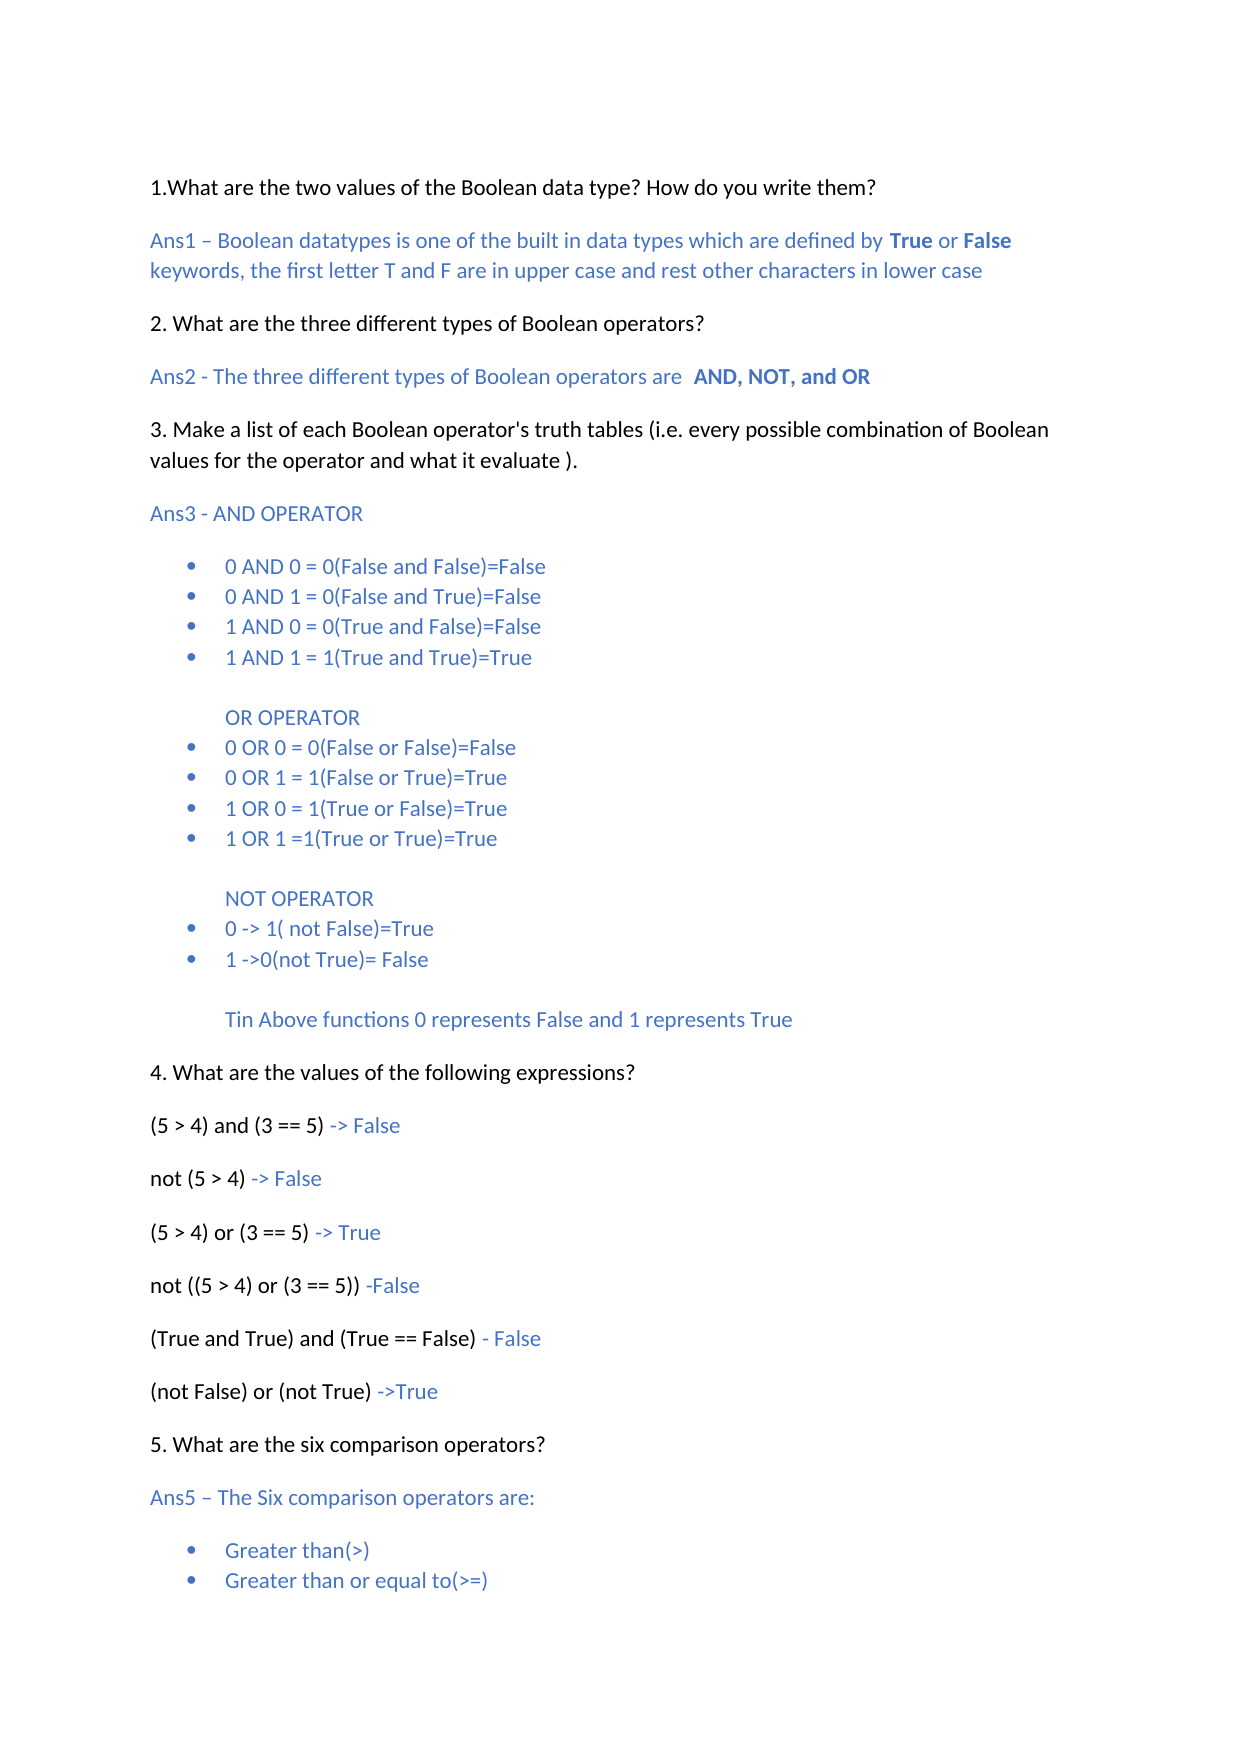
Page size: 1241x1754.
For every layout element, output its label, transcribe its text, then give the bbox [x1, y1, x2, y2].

text not ((5 > 4) or (3 == 5)) -False [150, 1271, 1090, 1299]
text 4. What are the values of the following expressions? [150, 1058, 1090, 1086]
list 1 OR 1 =1(True or True)=True [187, 824, 1090, 852]
text Ans1 – Boolean datatypes is one of the built in data types which are defined by True or False keywords, the first letter T and F are in upper case and rest other characters in lower case [150, 226, 1090, 284]
text not (5 > 4) -> False [150, 1164, 1090, 1193]
list 1 AND 0 = 0(True and False)=False [187, 612, 1090, 641]
text (5 > 4) or (3 == 5) -> True [150, 1218, 1090, 1246]
text (5 > 4) and (3 == 5) -> False [150, 1111, 1090, 1139]
text 2. What are the three different types of Boolean operators? [150, 309, 1090, 337]
list 1 AND 1 = 1(True and True)=True [187, 643, 1090, 671]
text 1.What are the two values of the Boolean data type? How do you write them? [150, 173, 1090, 201]
list OR OPERATOR [225, 703, 1090, 731]
list Tin Above functions 0 represents False and 1 represents True [225, 1005, 1090, 1033]
text Ans3 - AND OPERATOR [150, 499, 1090, 527]
text Ans5 – The Six comparison operators are: [150, 1483, 1090, 1511]
list 1 ->0(not True)= False [187, 945, 1090, 973]
text Ans2 - The three different types of Boolean operators are AND, NOT, and OR [150, 362, 1090, 391]
list 0 AND 0 = 0(False and False)=False [187, 552, 1090, 580]
list 0 -> 1( not False)=True [187, 914, 1090, 943]
text 3. Make a list of each Boolean operator's truth tables (i.e. every possible combination of Boolean values for the operator and what it evaluate ). [150, 416, 1090, 474]
list NOT OPERATOR [225, 884, 1090, 912]
text (True and True) and (True == False) - False [150, 1324, 1090, 1352]
text 5. What are the six comparison operators? [150, 1430, 1090, 1458]
list 0 AND 1 = 0(False and True)=False [187, 582, 1090, 610]
list 0 OR 0 = 0(False or False)=False [187, 733, 1090, 761]
list 1 OR 0 = 1(True or False)=True [187, 794, 1090, 822]
list Greater than or equal to(>=) [187, 1567, 1090, 1595]
list 0 OR 1 = 1(False or True)=True [187, 763, 1090, 792]
text (not False) or (not True) ->True [150, 1377, 1090, 1405]
list Greater than(>) [187, 1536, 1090, 1564]
